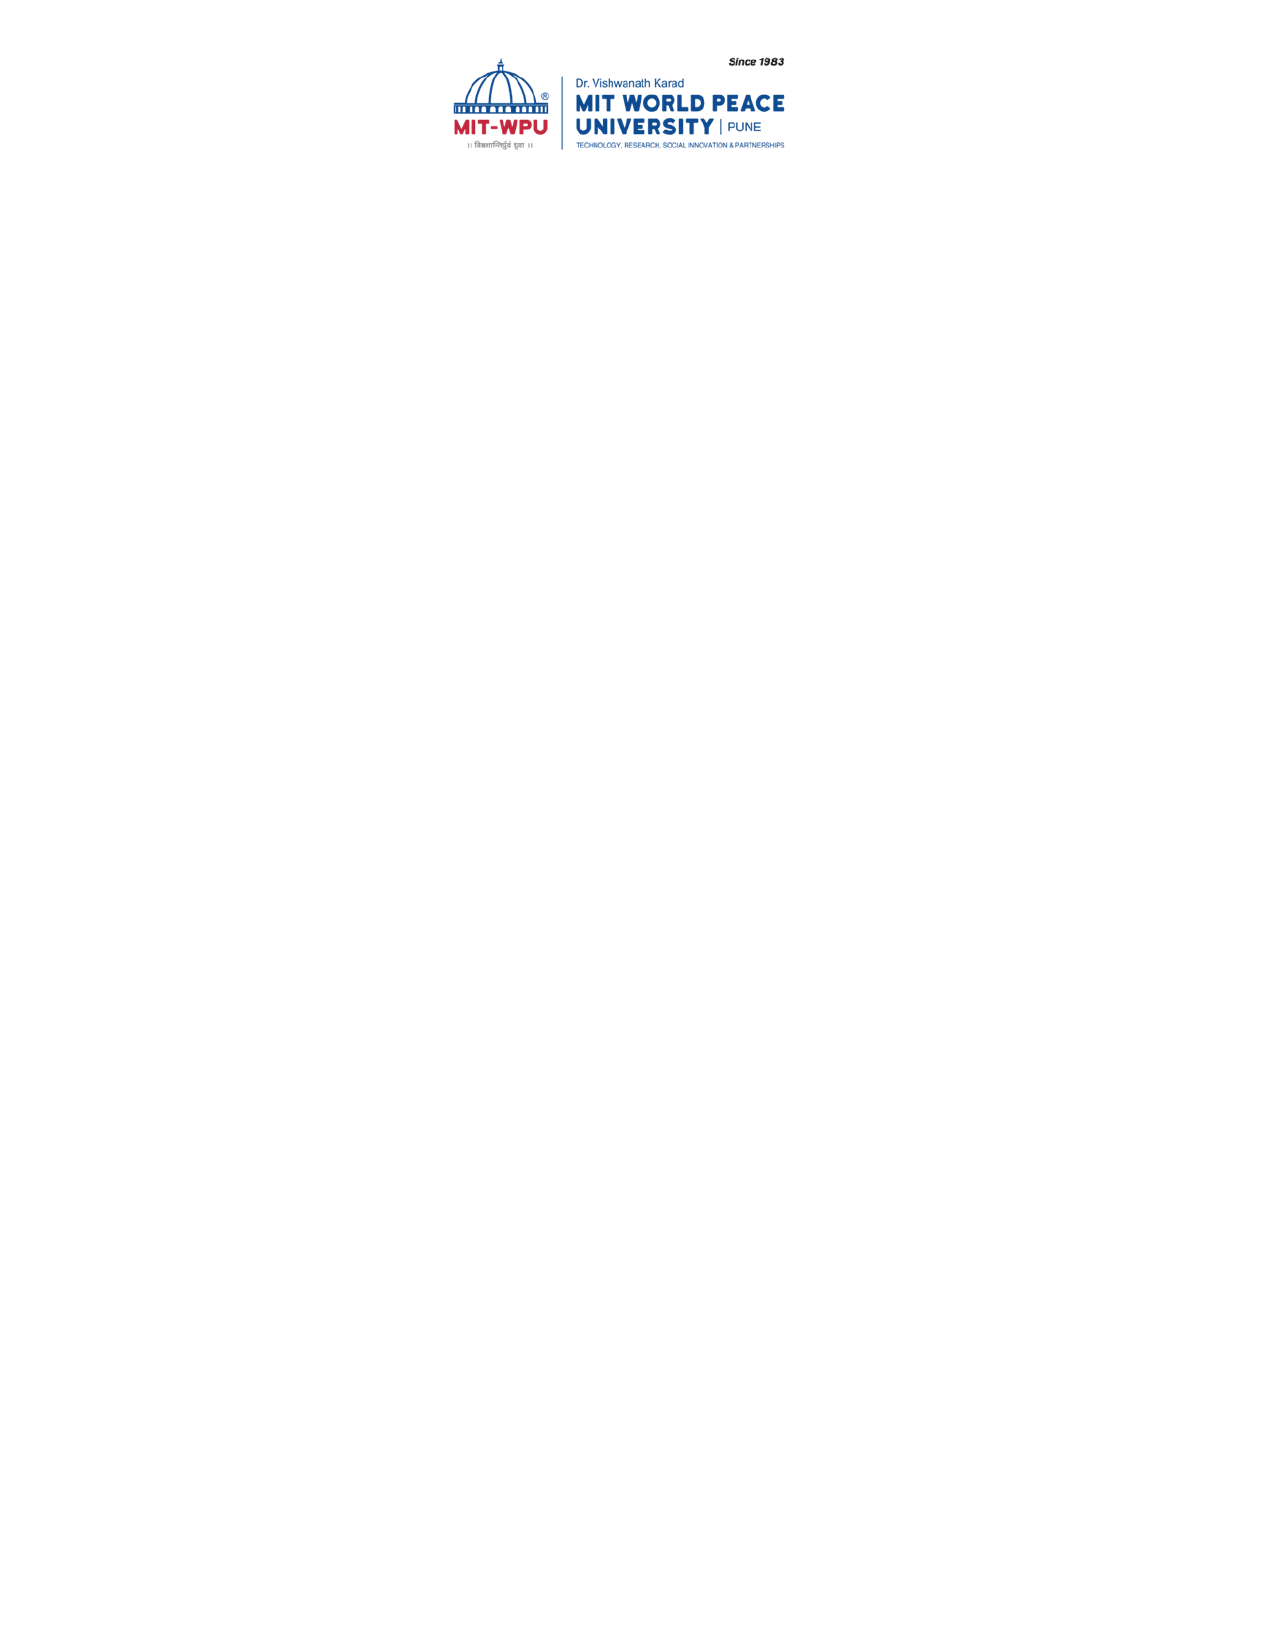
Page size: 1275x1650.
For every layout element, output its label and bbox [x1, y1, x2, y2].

picture [440, 42, 797, 165]
